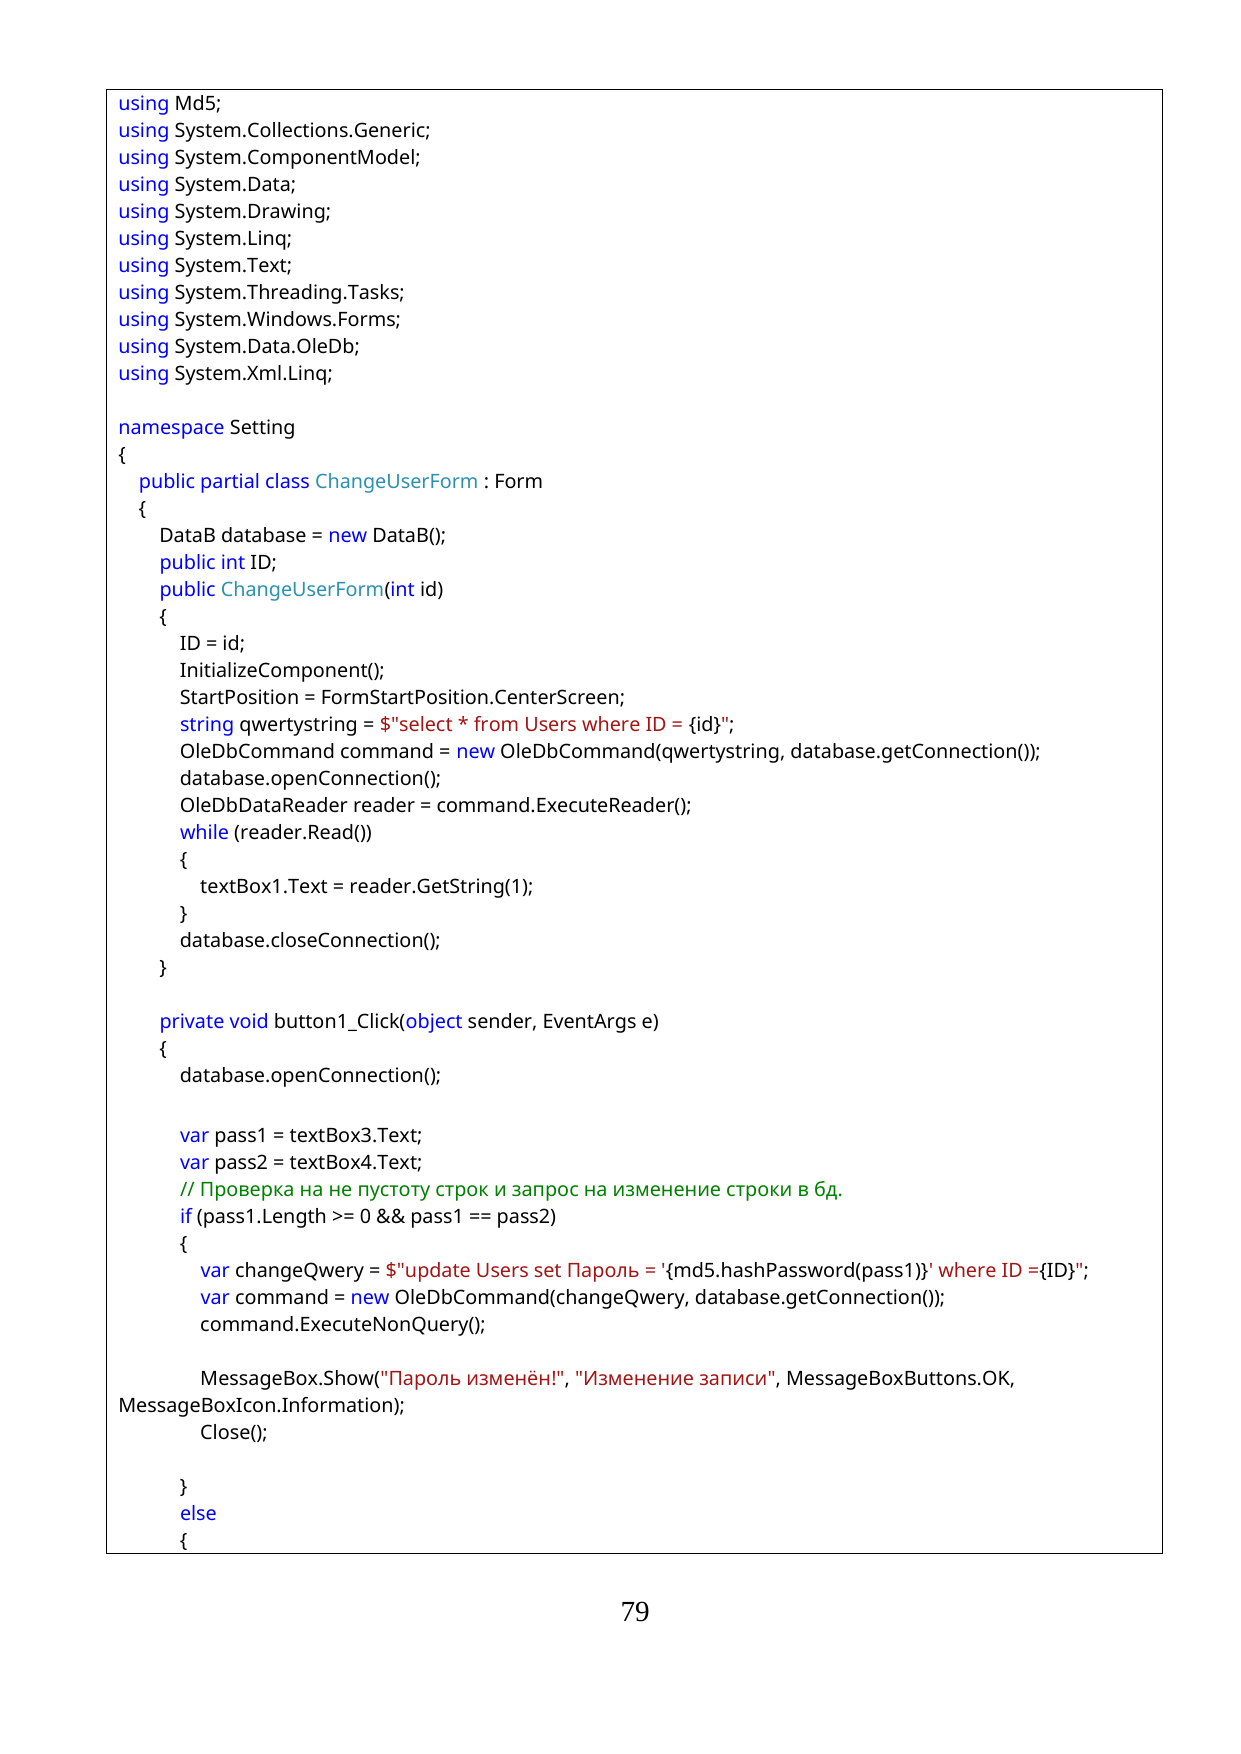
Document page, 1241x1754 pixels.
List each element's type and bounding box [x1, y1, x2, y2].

table_cell [107, 90, 1162, 1553]
